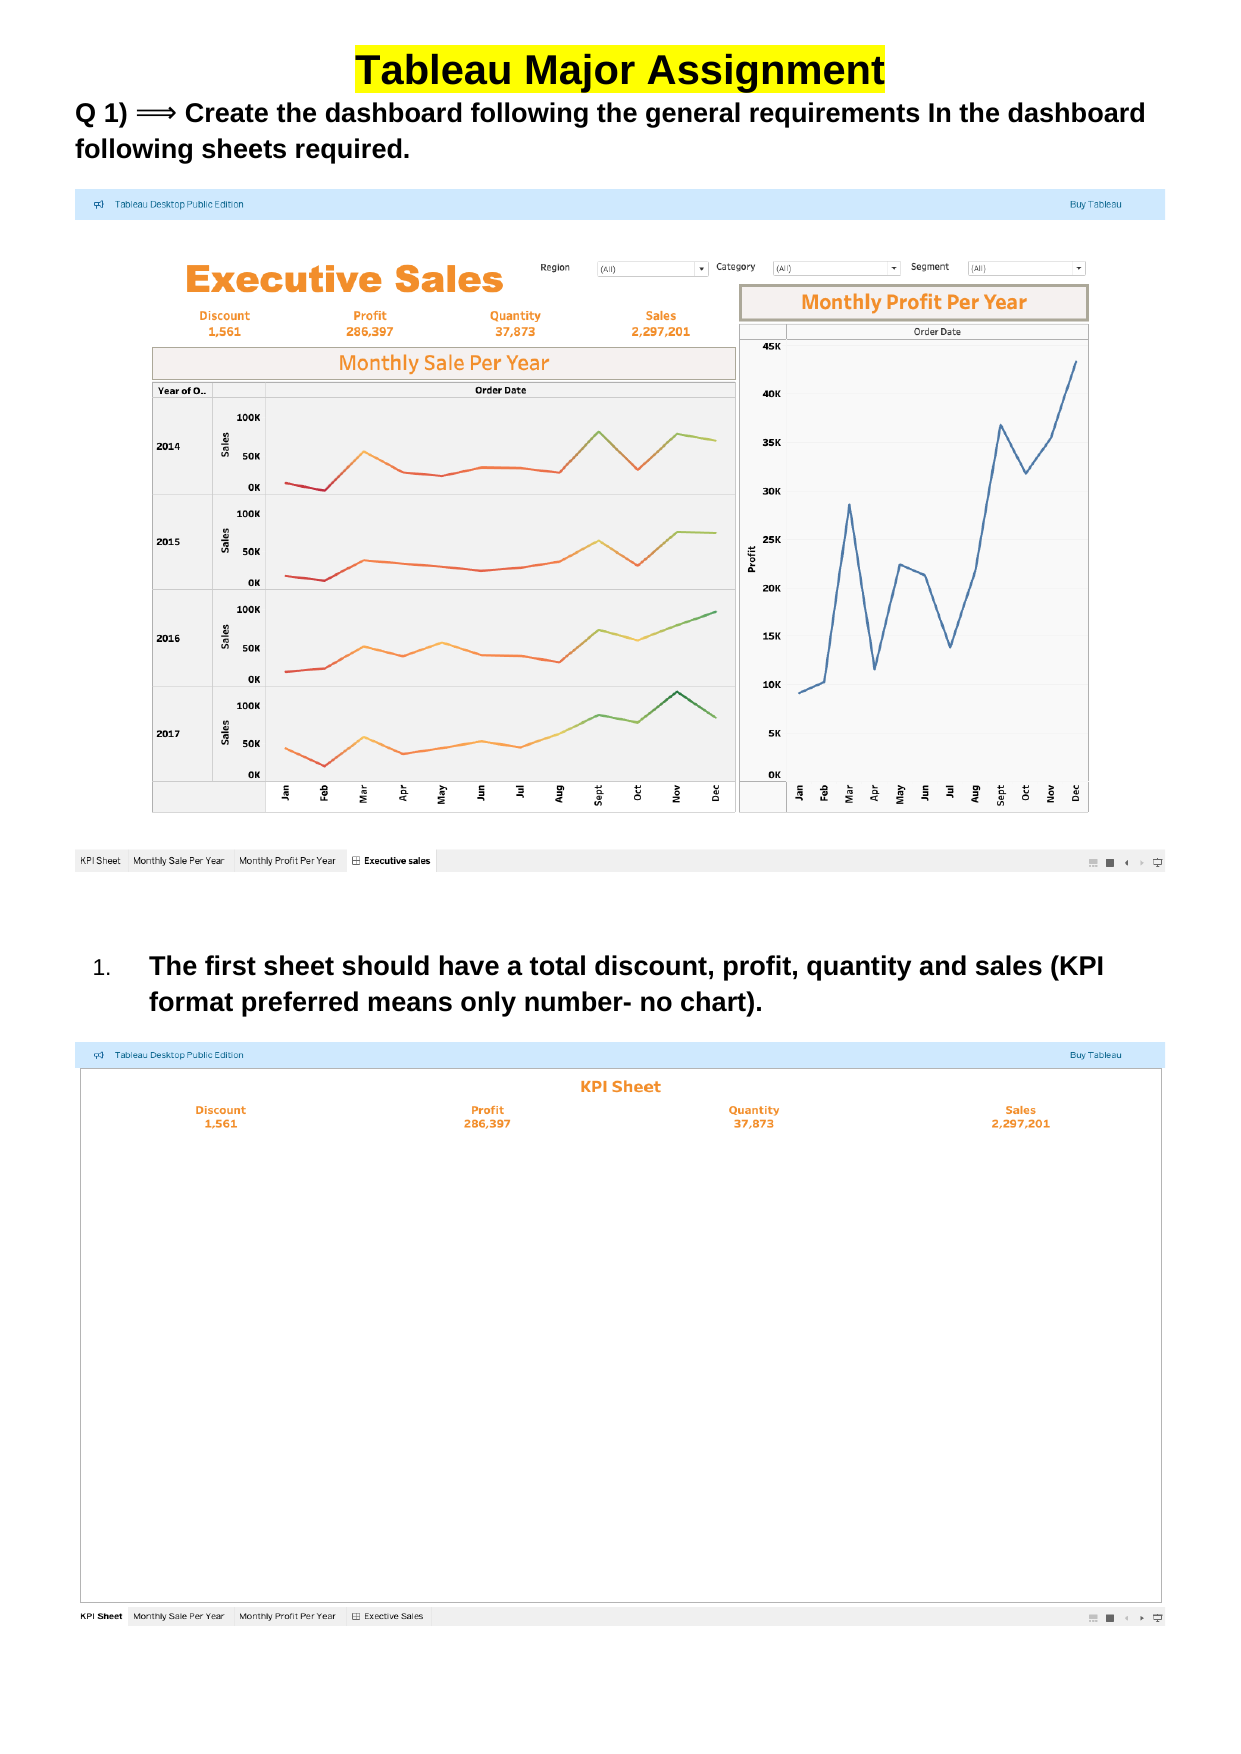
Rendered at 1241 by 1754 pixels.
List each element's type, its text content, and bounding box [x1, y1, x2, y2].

list The first sheet should have a total discount, profit, quantity and sales (KPI format preferred means only number- no chart). [111, 950, 1165, 1017]
text Q 1) ⟹ Create the dashboard following the general requirements In the dashboard following sheets required. [75, 95, 1165, 164]
picture [75, 189, 1166, 872]
picture [75, 1042, 1166, 1626]
